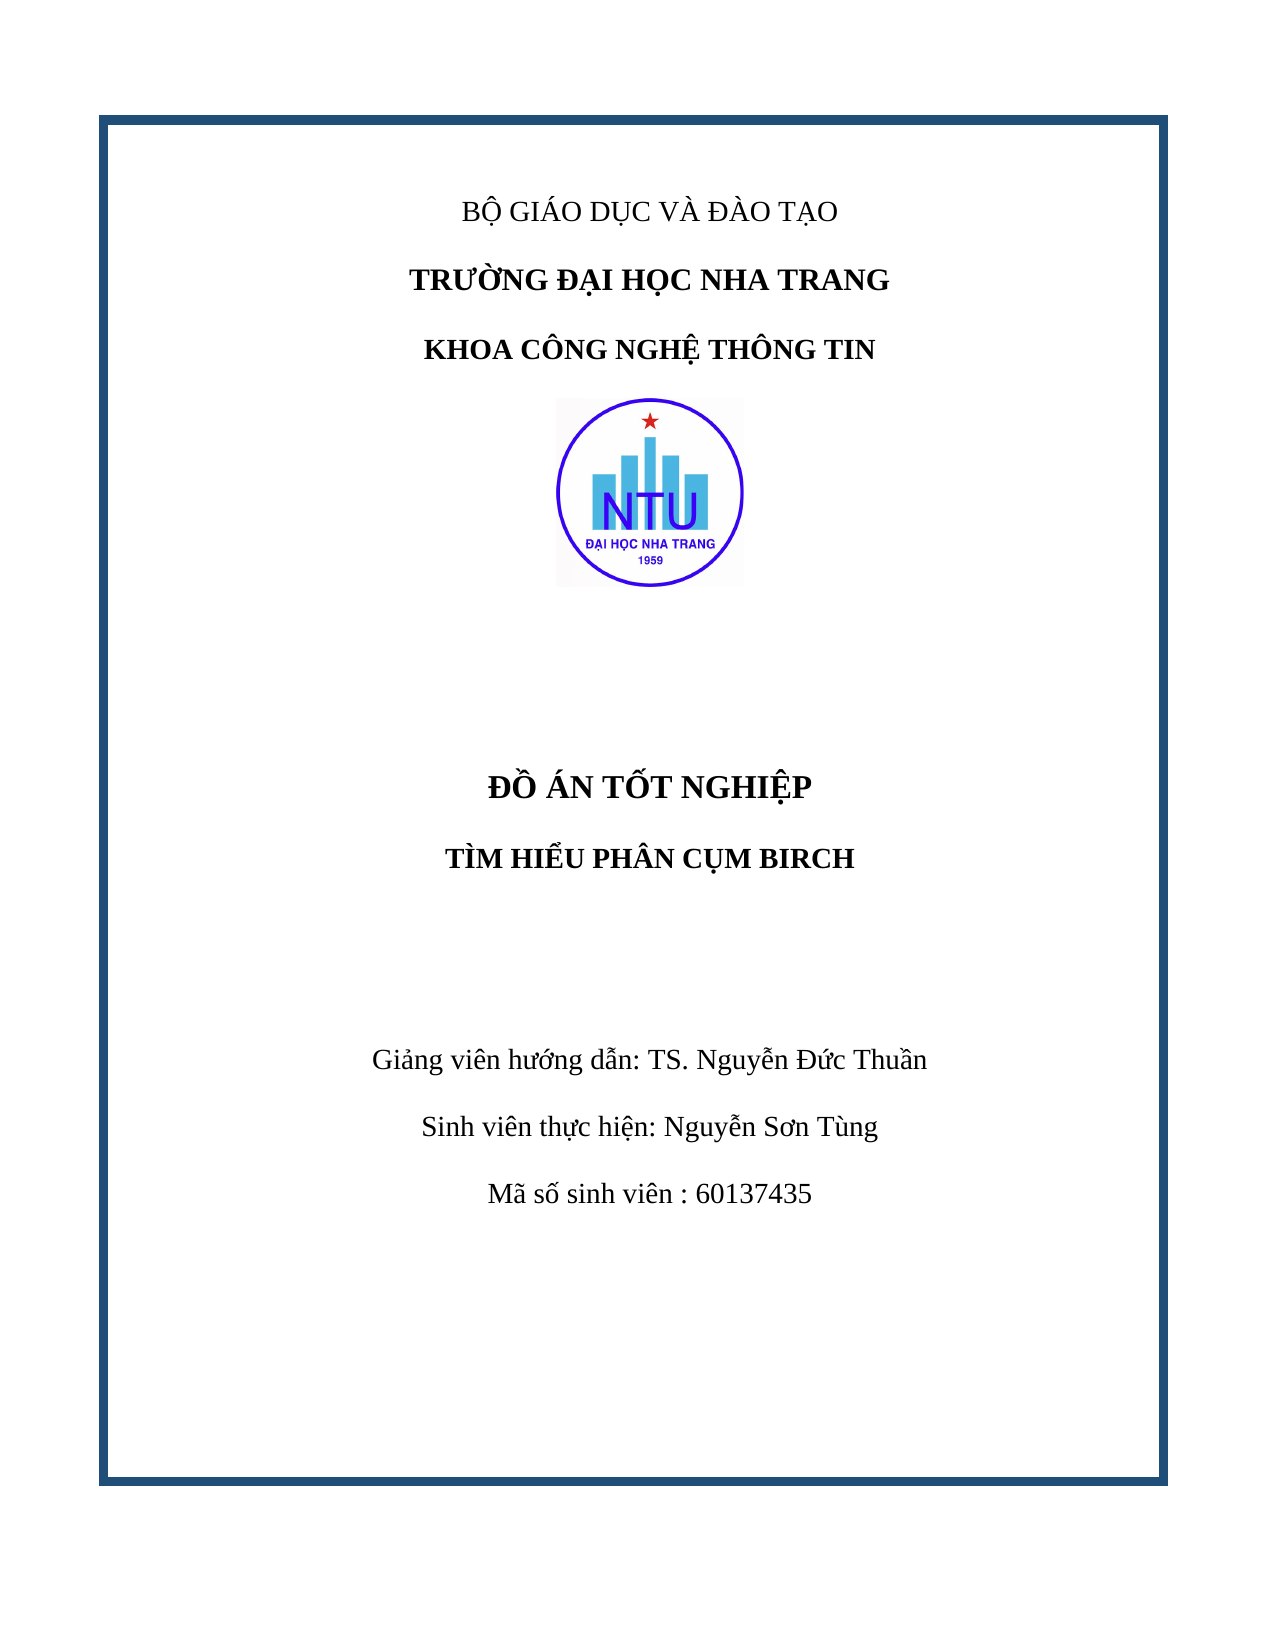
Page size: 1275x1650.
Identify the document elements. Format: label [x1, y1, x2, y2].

picture [556, 398, 744, 587]
